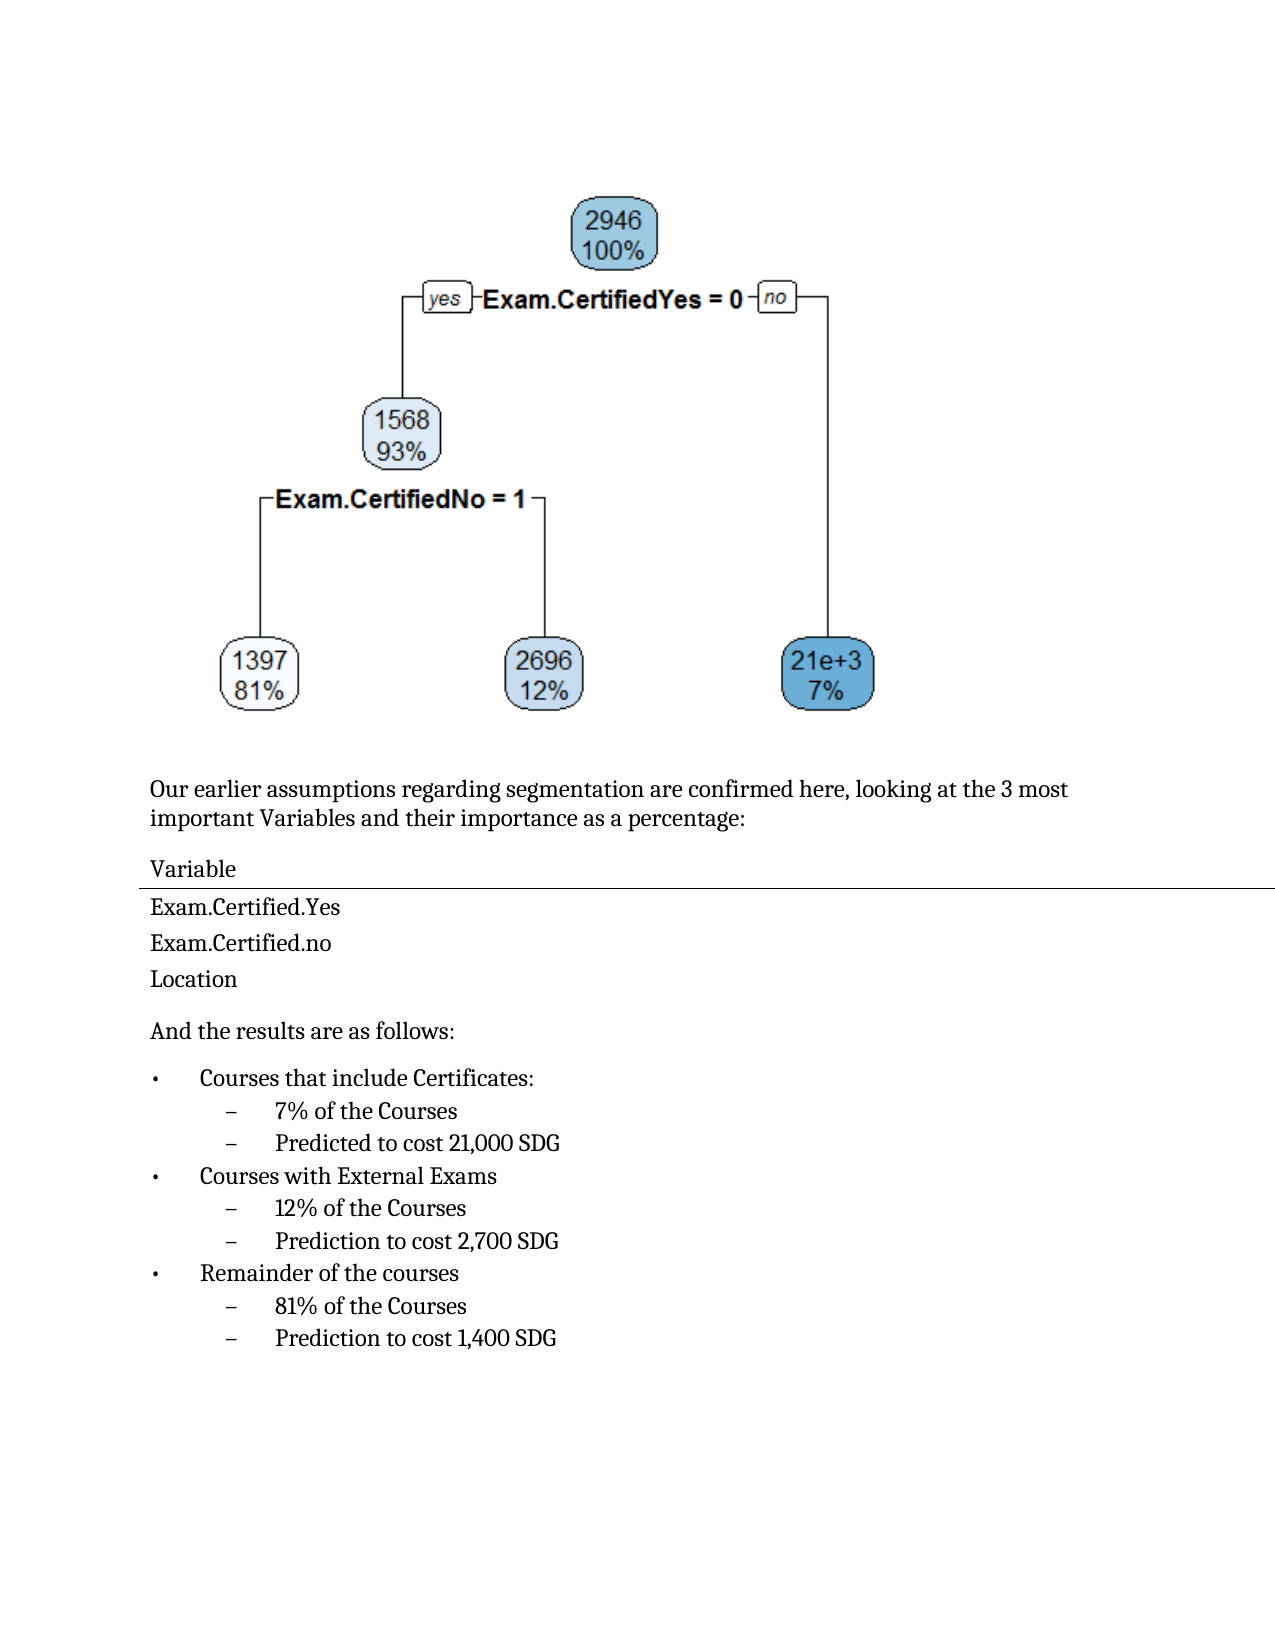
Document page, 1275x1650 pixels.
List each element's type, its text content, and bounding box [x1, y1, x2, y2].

list Remainder of the courses [150, 1259, 1125, 1288]
table_header Variable [139, 851, 1275, 888]
list Predicted to cost 21,000 SDG [225, 1129, 1125, 1158]
list Prediction to cost 2,700 SDG [225, 1227, 1125, 1255]
picture [168, 150, 927, 757]
list 81% of the Courses [225, 1292, 1125, 1320]
list 12% of the Courses [225, 1194, 1125, 1223]
list 7% of the Courses [225, 1097, 1125, 1125]
list Courses with External Exams [150, 1162, 1125, 1190]
text And the results are as follows: [150, 1017, 1125, 1045]
table_cell Exam.Certified.Yes [139, 889, 1275, 925]
list Courses that include Certificates: [150, 1064, 1125, 1093]
table_cell Exam.Certified.no [139, 925, 1275, 962]
text Our earlier assumptions regarding segmentation are confirmed here, looking at the 3 most important Variables and their importance as a percentage: [150, 775, 1125, 833]
list Prediction to cost 1,400 SDG [225, 1324, 1125, 1353]
table_cell Location [139, 962, 1275, 998]
